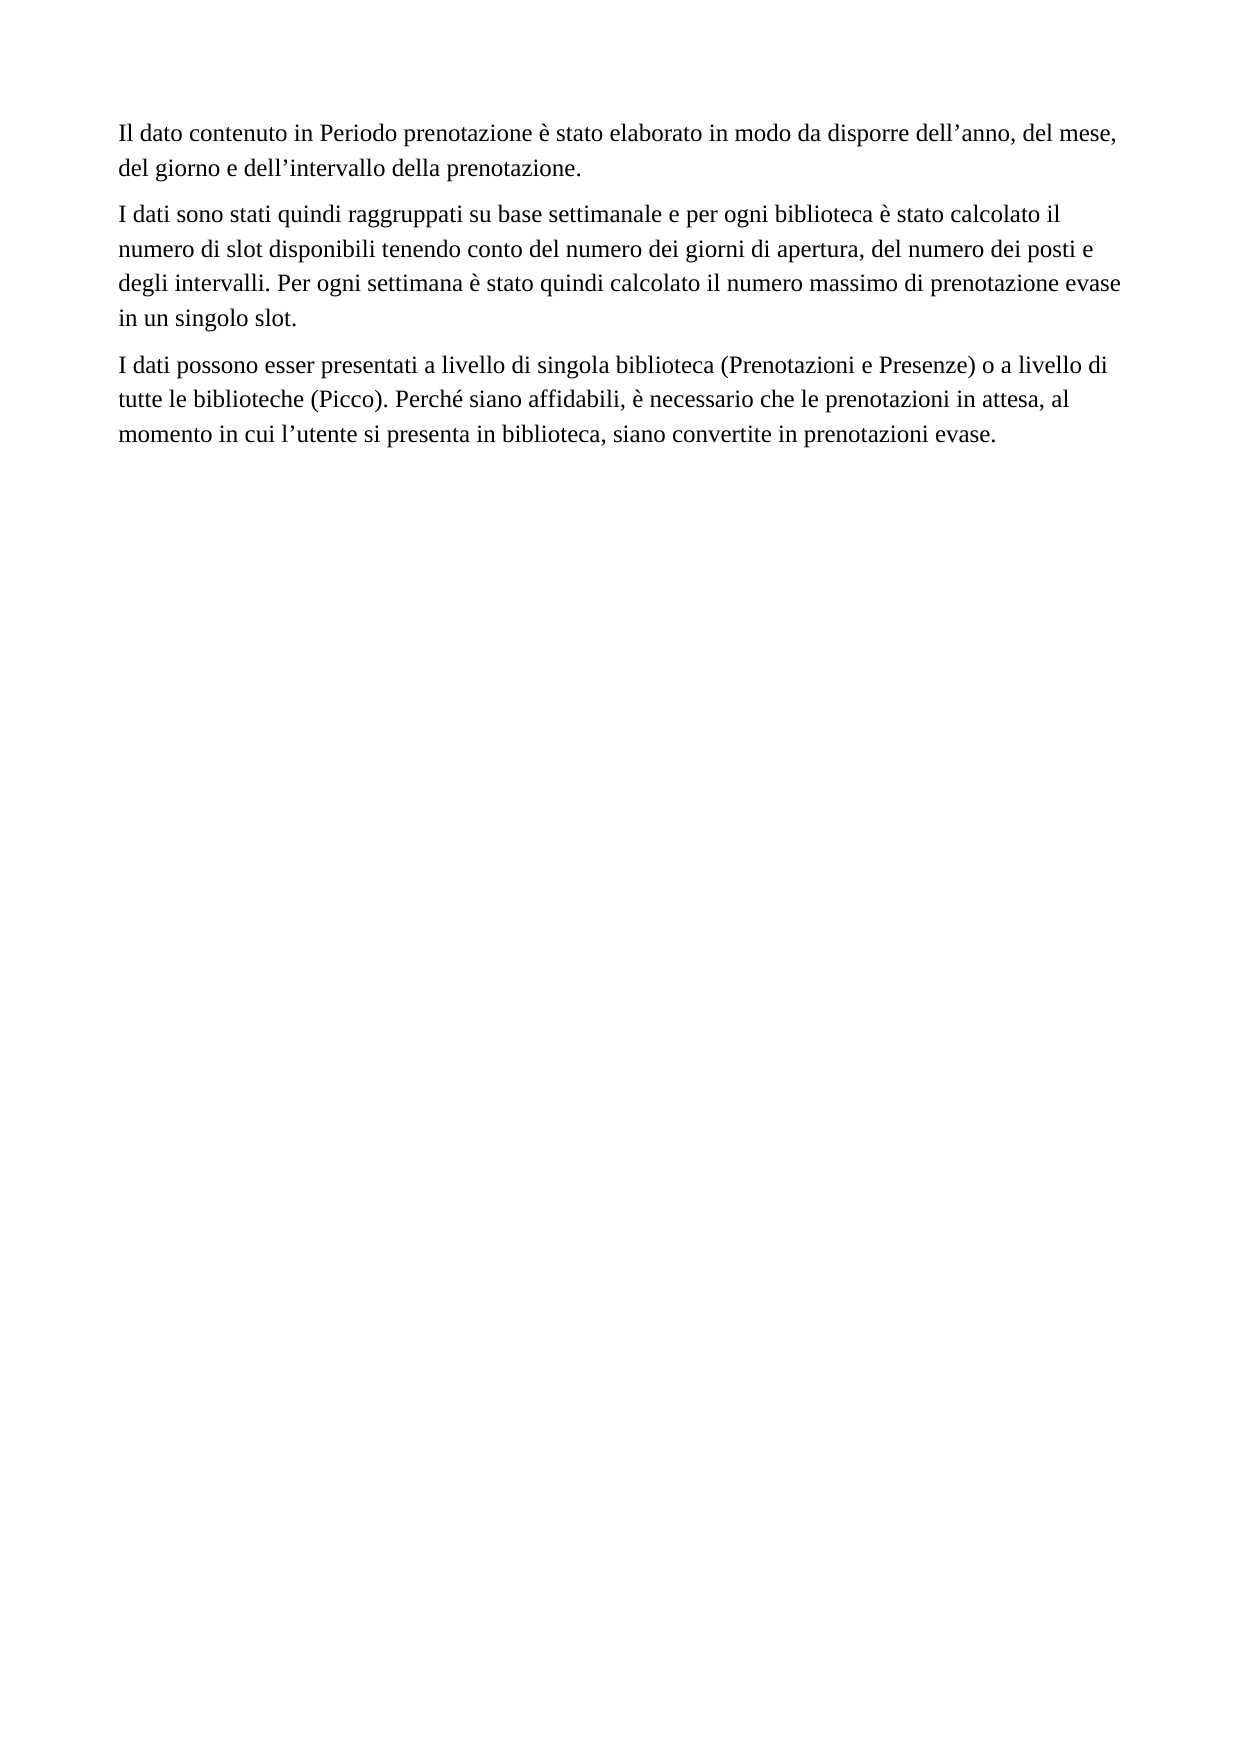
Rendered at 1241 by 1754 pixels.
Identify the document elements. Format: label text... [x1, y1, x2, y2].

text Il dato contenuto in Periodo prenotazione è stato elaborato in modo da disporre dell’anno, del mese, del giorno e dell’intervallo della prenotazione. [118, 118, 1122, 181]
text I dati sono stati quindi raggruppati su base settimanale e per ogni biblioteca è stato calcolato il numero di slot disponibili tenendo conto del numero dei giorni di apertura, del numero dei posti e degli intervalli. Per ogni settimana è stato quindi calcolato il numero massimo di prenotazione evase in un singolo slot. [118, 199, 1122, 332]
text I dati possono esser presentati a livello di singola biblioteca (Prenotazioni e Presenze) o a livello di tutte le biblioteche (Picco). Perché siano affidabili, è necessario che le prenotazioni in attesa, al momento in cui l’utente si presenta in biblioteca, siano convertite in prenotazioni evase. [118, 350, 1122, 448]
